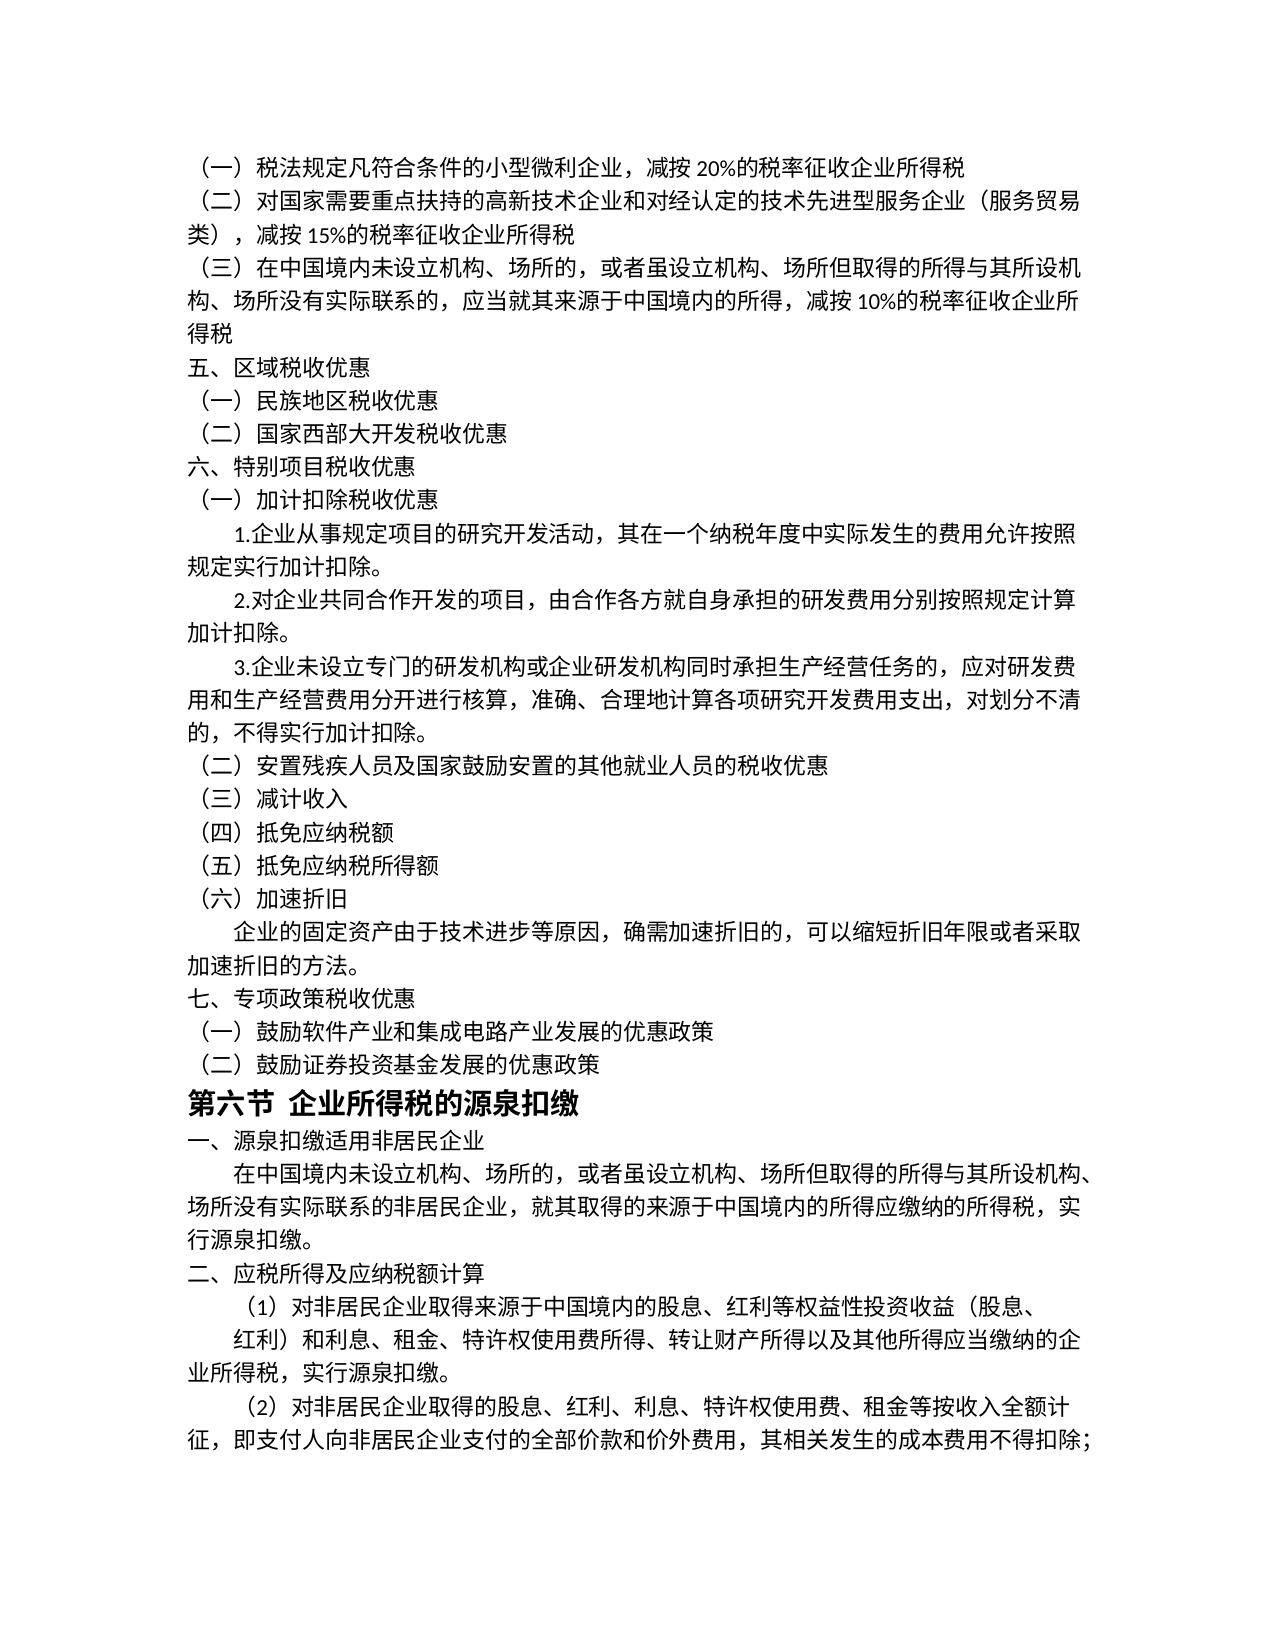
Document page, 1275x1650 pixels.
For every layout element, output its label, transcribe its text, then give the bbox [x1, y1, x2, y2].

text 六、特别项目税收优惠 [187, 449, 1087, 482]
text （一）鼓励软件产业和集成电路产业发展的优惠政策 [187, 1014, 1087, 1047]
text 在中国境内未设立机构、场所的，或者虽设立机构、场所但取得的所得与其所设机构、场所没有实际联系的非居民企业，就其取得的来源于中国境内的所得应缴纳的所得税，实行源泉扣缴。 [187, 1156, 1087, 1256]
text 一、源泉扣缴适用非居民企业 [187, 1123, 1087, 1156]
text （二）对国家需要重点扶持的高新技术企业和对经认定的技术先进型服务企业（服务贸易类），减按15%的税率征收企业所得税 [187, 183, 1087, 250]
text （六）加速折旧 [187, 881, 1087, 914]
text 红利）和利息、租金、特许权使用费所得、转让财产所得以及其他所得应当缴纳的企业所得税，实行源泉扣缴。 [187, 1322, 1087, 1388]
text 第六节 企业所得税的源泉扣缴 [187, 1080, 1087, 1123]
text 企业的固定资产由于技术进步等原因，确需加速折旧的，可以缩短折旧年限或者采取加速折旧的方法。 [187, 914, 1087, 981]
text （1）对非居民企业取得来源于中国境内的股息、红利等权益性投资收益（股息、 [187, 1289, 1087, 1322]
text 二、应税所得及应纳税额计算 [187, 1256, 1087, 1289]
text （一）税法规定凡符合条件的小型微利企业，减按20%的税率征收企业所得税 [187, 150, 1087, 183]
text （二）鼓励证券投资基金发展的优惠政策 [187, 1047, 1087, 1080]
text （三）在中国境内未设立机构、场所的，或者虽设立机构、场所但取得的所得与其所设机构、场所没有实际联系的，应当就其来源于中国境内的所得，减按10%的税率征收企业所得税 [187, 250, 1087, 349]
text （五）抵免应纳税所得额 [187, 848, 1087, 881]
text 2.对企业共同合作开发的项目，由合作各方就自身承担的研发费用分别按照规定计算加计扣除。 [187, 582, 1087, 648]
text （一）民族地区税收优惠 [187, 383, 1087, 416]
text （二）安置残疾人员及国家鼓励安置的其他就业人员的税收优惠 [187, 748, 1087, 781]
text （四）抵免应纳税额 [187, 814, 1087, 848]
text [187, 1388, 1087, 1455]
text （一）加计扣除税收优惠 [187, 482, 1087, 516]
text （二）国家西部大开发税收优惠 [187, 416, 1087, 449]
text 五、区域税收优惠 [187, 349, 1087, 383]
text （三）减计收入 [187, 781, 1087, 814]
text 七、专项政策税收优惠 [187, 981, 1087, 1014]
text 1.企业从事规定项目的研究开发活动，其在一个纳税年度中实际发生的费用允许按照规定实行加计扣除。 [187, 516, 1087, 582]
text 3.企业未设立专门的研发机构或企业研发机构同时承担生产经营任务的，应对研发费用和生产经营费用分开进行核算，准确、合理地计算各项研究开发费用支出，对划分不清的，不得实行加计扣除。 [187, 648, 1087, 748]
